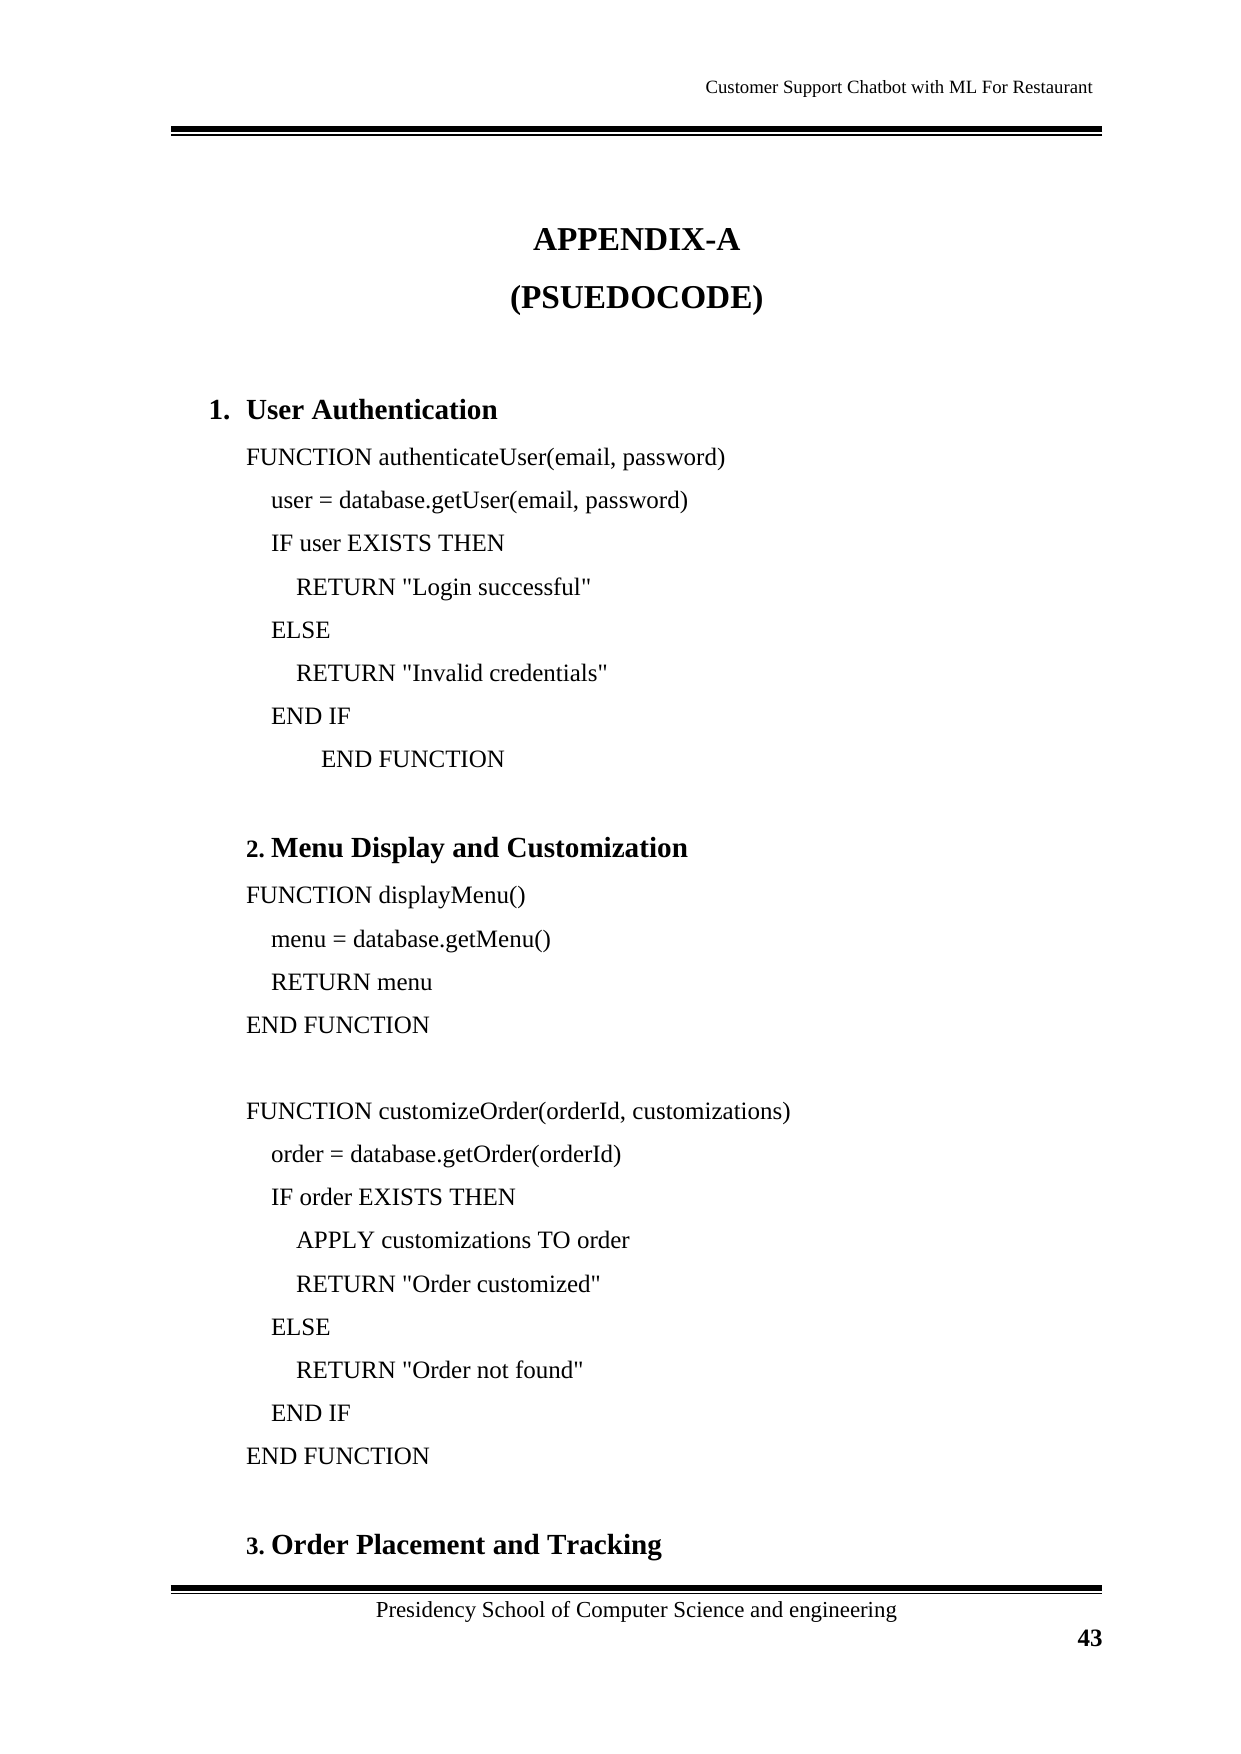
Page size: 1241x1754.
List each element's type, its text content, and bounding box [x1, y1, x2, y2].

list ELSE [246, 615, 1102, 643]
list IF user EXISTS THEN [246, 528, 1102, 557]
list END FUNCTION [246, 1441, 1102, 1470]
text APPENDIX-A [171, 219, 1102, 258]
list order = database.getOrder(orderId) [246, 1139, 1102, 1168]
list RETURN "Invalid credentials" [246, 658, 1102, 687]
list menu = database.getMenu() [246, 924, 1102, 952]
list END FUNCTION [321, 744, 1102, 773]
list FUNCTION authenticateUser(email, password) [246, 442, 1102, 471]
list END IF [246, 701, 1102, 730]
list RETURN "Login successful" [246, 572, 1102, 600]
list END IF [246, 1398, 1102, 1427]
list FUNCTION customizeOrder(orderId, customizations) [246, 1096, 1102, 1125]
list FUNCTION displayMenu() [246, 881, 1102, 909]
text (PSUEDOCODE) [171, 277, 1102, 315]
list 3. Order Placement and Tracking [246, 1527, 1102, 1561]
list User Authentication [208, 392, 1102, 425]
list RETURN menu [246, 967, 1102, 996]
list 2. Menu Display and Customization [246, 830, 1102, 864]
list RETURN "Order not found" [246, 1355, 1102, 1384]
list IF order EXISTS THEN [246, 1182, 1102, 1211]
list APPLY customizations TO order [246, 1226, 1102, 1254]
list END FUNCTION [246, 1010, 1102, 1039]
list RETURN "Order customized" [246, 1269, 1102, 1297]
list ELSE [246, 1312, 1102, 1341]
list user = database.getUser(email, password) [246, 485, 1102, 514]
